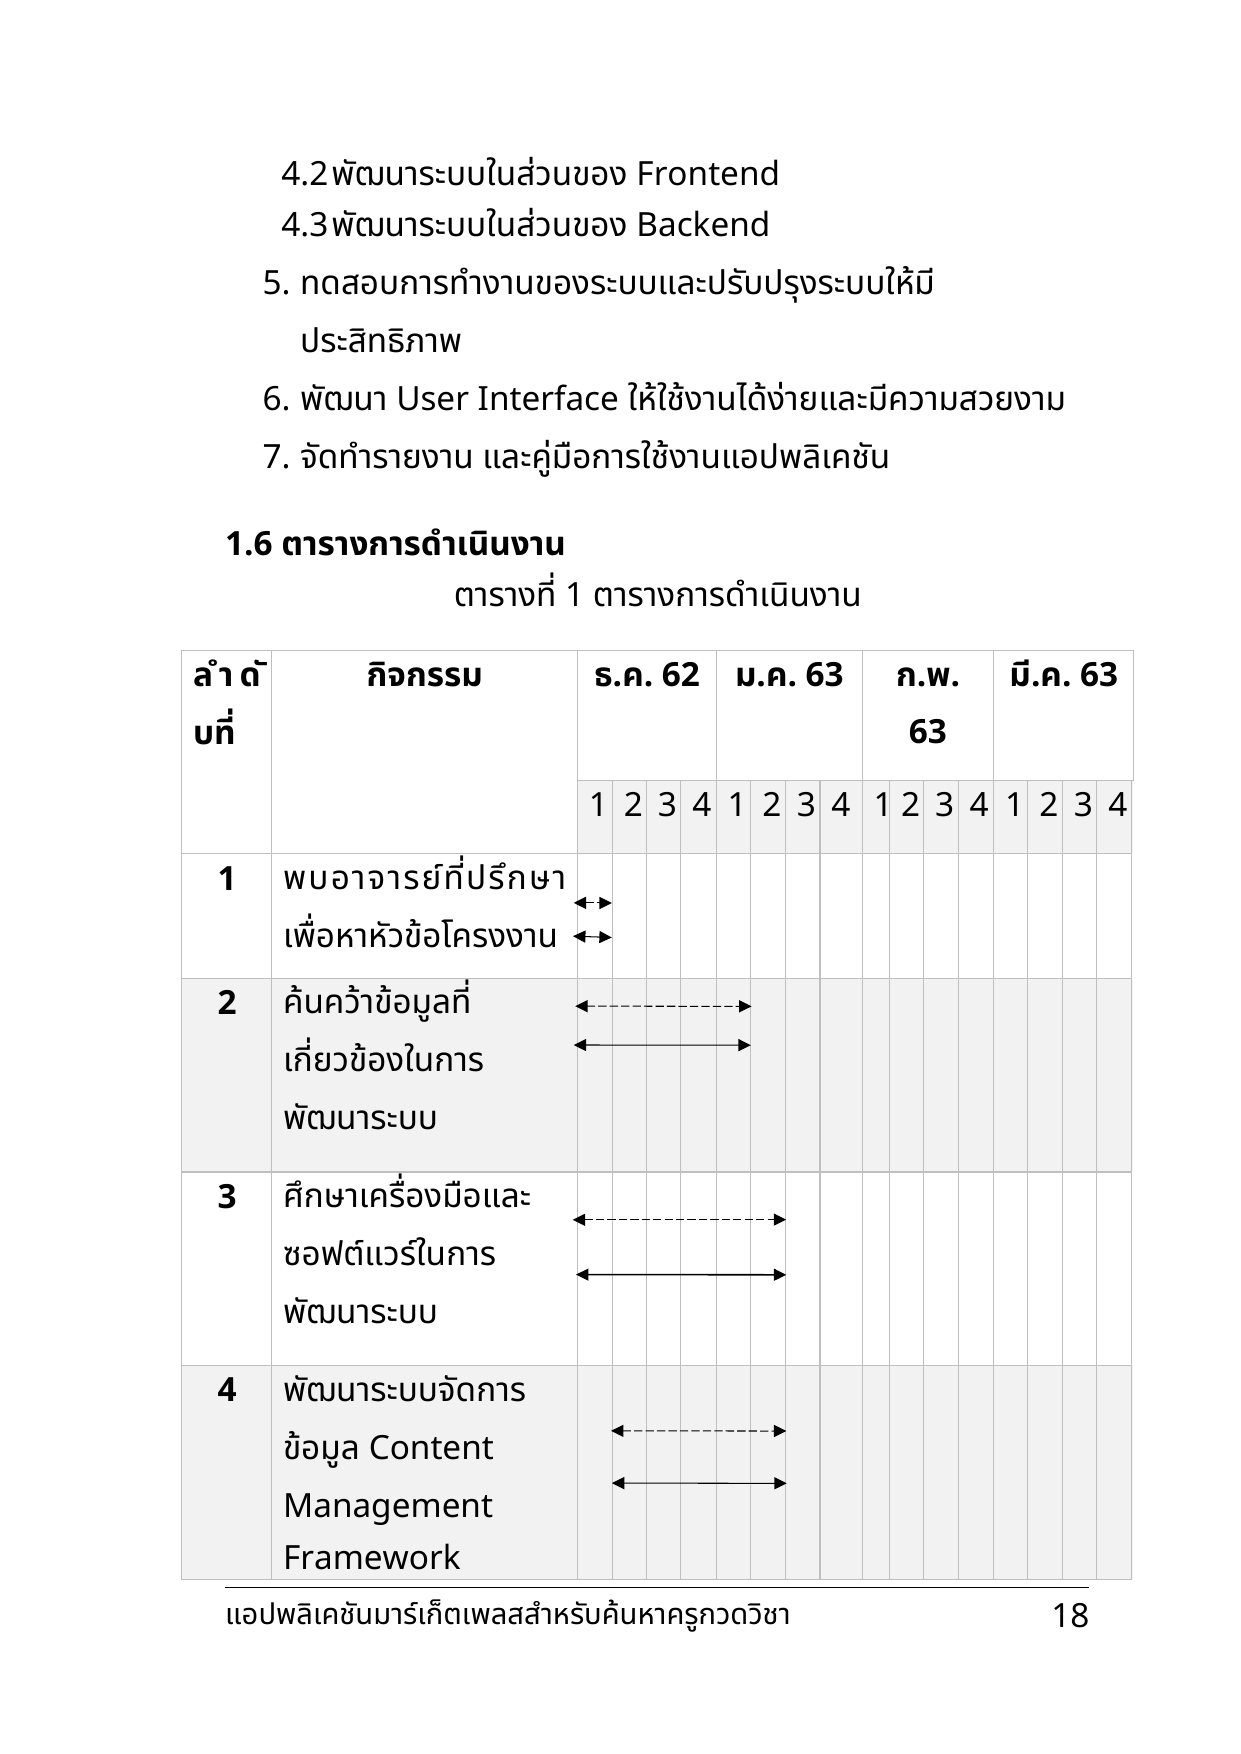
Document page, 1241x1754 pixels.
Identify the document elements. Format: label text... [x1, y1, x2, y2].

table_cell [751, 979, 785, 1171]
table_cell 1 [182, 854, 271, 977]
subtitle ตารางการดำเนินงาน [225, 520, 1090, 571]
table_cell 4 [681, 781, 716, 853]
table_cell [613, 1276, 646, 1365]
table_header กิจกรรม [272, 651, 577, 853]
table_cell [751, 854, 785, 977]
table_cell [821, 854, 862, 977]
table_cell [1028, 854, 1062, 977]
table_cell 1 [717, 781, 750, 853]
table_cell [578, 1046, 612, 1171]
table_cell [647, 1484, 680, 1579]
table_cell [1028, 979, 1062, 1171]
table_cell 3 [786, 781, 819, 853]
table_cell [578, 1366, 612, 1579]
table_cell [994, 1173, 1027, 1365]
table_cell 1 [863, 781, 889, 853]
list พัฒนา User Interface ให้ใช้งานได้ง่ายและมีความสวยงาม [262, 375, 1090, 425]
table_cell [994, 979, 1027, 1171]
table_cell [717, 1173, 750, 1273]
table_cell 3 [924, 781, 958, 853]
table_cell [681, 1366, 716, 1482]
table_cell ค้นคว้าข้อมูลที่เกี่ยวข้องในการพัฒนาระบบ [272, 979, 577, 1171]
table_cell [959, 1173, 993, 1365]
table_cell [578, 938, 612, 977]
table_cell [647, 979, 680, 1044]
table_cell [578, 1276, 612, 1365]
table_cell [1063, 1173, 1096, 1365]
table_cell [681, 1046, 716, 1171]
table_cell [717, 1046, 750, 1171]
table_cell [647, 1276, 680, 1365]
table_cell พัฒนาระบบจัดการข้อมูล Content Management Framework [272, 1366, 577, 1579]
table_cell [1063, 854, 1096, 977]
table_cell [751, 1276, 785, 1365]
table_cell [959, 1366, 993, 1579]
table_cell [821, 1366, 862, 1579]
table_cell [751, 1484, 785, 1579]
table_cell [890, 854, 923, 977]
table_cell [786, 854, 819, 977]
table_cell 4 [182, 1366, 271, 1579]
table_cell [1063, 1366, 1096, 1579]
table_cell [647, 1366, 680, 1482]
table_cell [1028, 1366, 1062, 1579]
table_cell [890, 1366, 923, 1579]
table_cell [647, 1173, 680, 1273]
list พัฒนาระบบในส่วนของ Backend [281, 201, 1090, 251]
table_cell 3 [1063, 781, 1096, 853]
table_cell [681, 979, 716, 1044]
text ตารางที่ 1 ตารางการดำเนินงาน [225, 571, 1090, 621]
table_cell [613, 1484, 646, 1579]
table_cell [613, 1173, 646, 1273]
table_cell [1028, 1173, 1062, 1365]
table_header ลำดับที่ [182, 651, 271, 853]
table_header ธ.ค. 62 [578, 651, 716, 780]
table_cell [863, 854, 889, 977]
table_cell 2 [751, 781, 785, 853]
table_header ม.ค. 63 [717, 651, 862, 780]
table_cell [613, 979, 646, 1044]
table_cell [924, 1173, 958, 1365]
table_cell 2 [890, 781, 923, 853]
table_cell 4 [821, 781, 862, 853]
table_cell [681, 1276, 716, 1365]
table_cell [717, 979, 750, 1044]
table_cell [647, 1046, 680, 1171]
table_cell [578, 979, 612, 1044]
table_cell [717, 1484, 750, 1579]
table_cell [786, 979, 819, 1171]
table_cell 1 [994, 781, 1027, 853]
table_cell ศึกษาเครื่องมือและซอฟต์แวร์ในการพัฒนาระบบ [272, 1173, 577, 1365]
table_cell [717, 1276, 750, 1365]
table_cell [681, 1173, 716, 1273]
table_cell 1 [578, 781, 612, 853]
table_cell [578, 1173, 612, 1273]
table_cell 3 [647, 781, 680, 853]
table_cell [613, 854, 646, 977]
list จัดทำรายงาน และคู่มือการใช้งานแอปพลิเคชัน [262, 433, 1090, 483]
table_cell [994, 854, 1027, 977]
table_cell [959, 854, 993, 977]
table_cell [681, 1484, 716, 1579]
table_cell [863, 1173, 889, 1365]
table_cell [751, 1366, 785, 1482]
table_cell [924, 1366, 958, 1579]
list พัฒนาระบบในส่วนของ Frontend [281, 150, 1090, 201]
table_cell [863, 979, 889, 1171]
table_cell 4 [959, 781, 993, 853]
table_cell [613, 1046, 646, 1171]
table_header ก.พ. 63 [863, 651, 993, 780]
table_cell พบอาจารย์ที่ปรึกษาเพื่อหาหัวข้อโครงงาน [272, 854, 577, 977]
table_cell [821, 979, 862, 1171]
list ทดสอบการทำงานของระบบและปรับปรุงระบบให้มีประสิทธิภาพ [262, 259, 1090, 367]
table_cell [890, 1173, 923, 1365]
table_cell [959, 979, 993, 1171]
table_cell [613, 1366, 646, 1482]
table_cell [751, 1173, 785, 1274]
table_cell 2 [182, 979, 271, 1171]
table_cell 3 [182, 1173, 271, 1365]
table_cell [863, 1366, 889, 1579]
table_cell [647, 854, 680, 977]
table_cell [1063, 979, 1096, 1171]
table_cell [786, 1173, 819, 1365]
table_cell [681, 854, 716, 977]
table_cell [578, 854, 612, 937]
table_cell [1097, 1366, 1131, 1579]
table_header มี.ค. 63 [994, 651, 1133, 780]
table_cell 4 [1097, 781, 1131, 853]
table_cell [890, 979, 923, 1171]
table_cell [1097, 979, 1131, 1171]
table_cell [924, 979, 958, 1171]
table_cell [717, 854, 750, 977]
table_cell 2 [1028, 781, 1062, 853]
table_cell [994, 1366, 1027, 1579]
table_cell [786, 1366, 819, 1579]
table_cell 2 [613, 781, 646, 853]
table_cell [1097, 1173, 1131, 1365]
table_cell [924, 854, 958, 977]
table_cell [821, 1173, 862, 1365]
table_cell [1097, 854, 1131, 977]
table_cell [717, 1366, 750, 1482]
